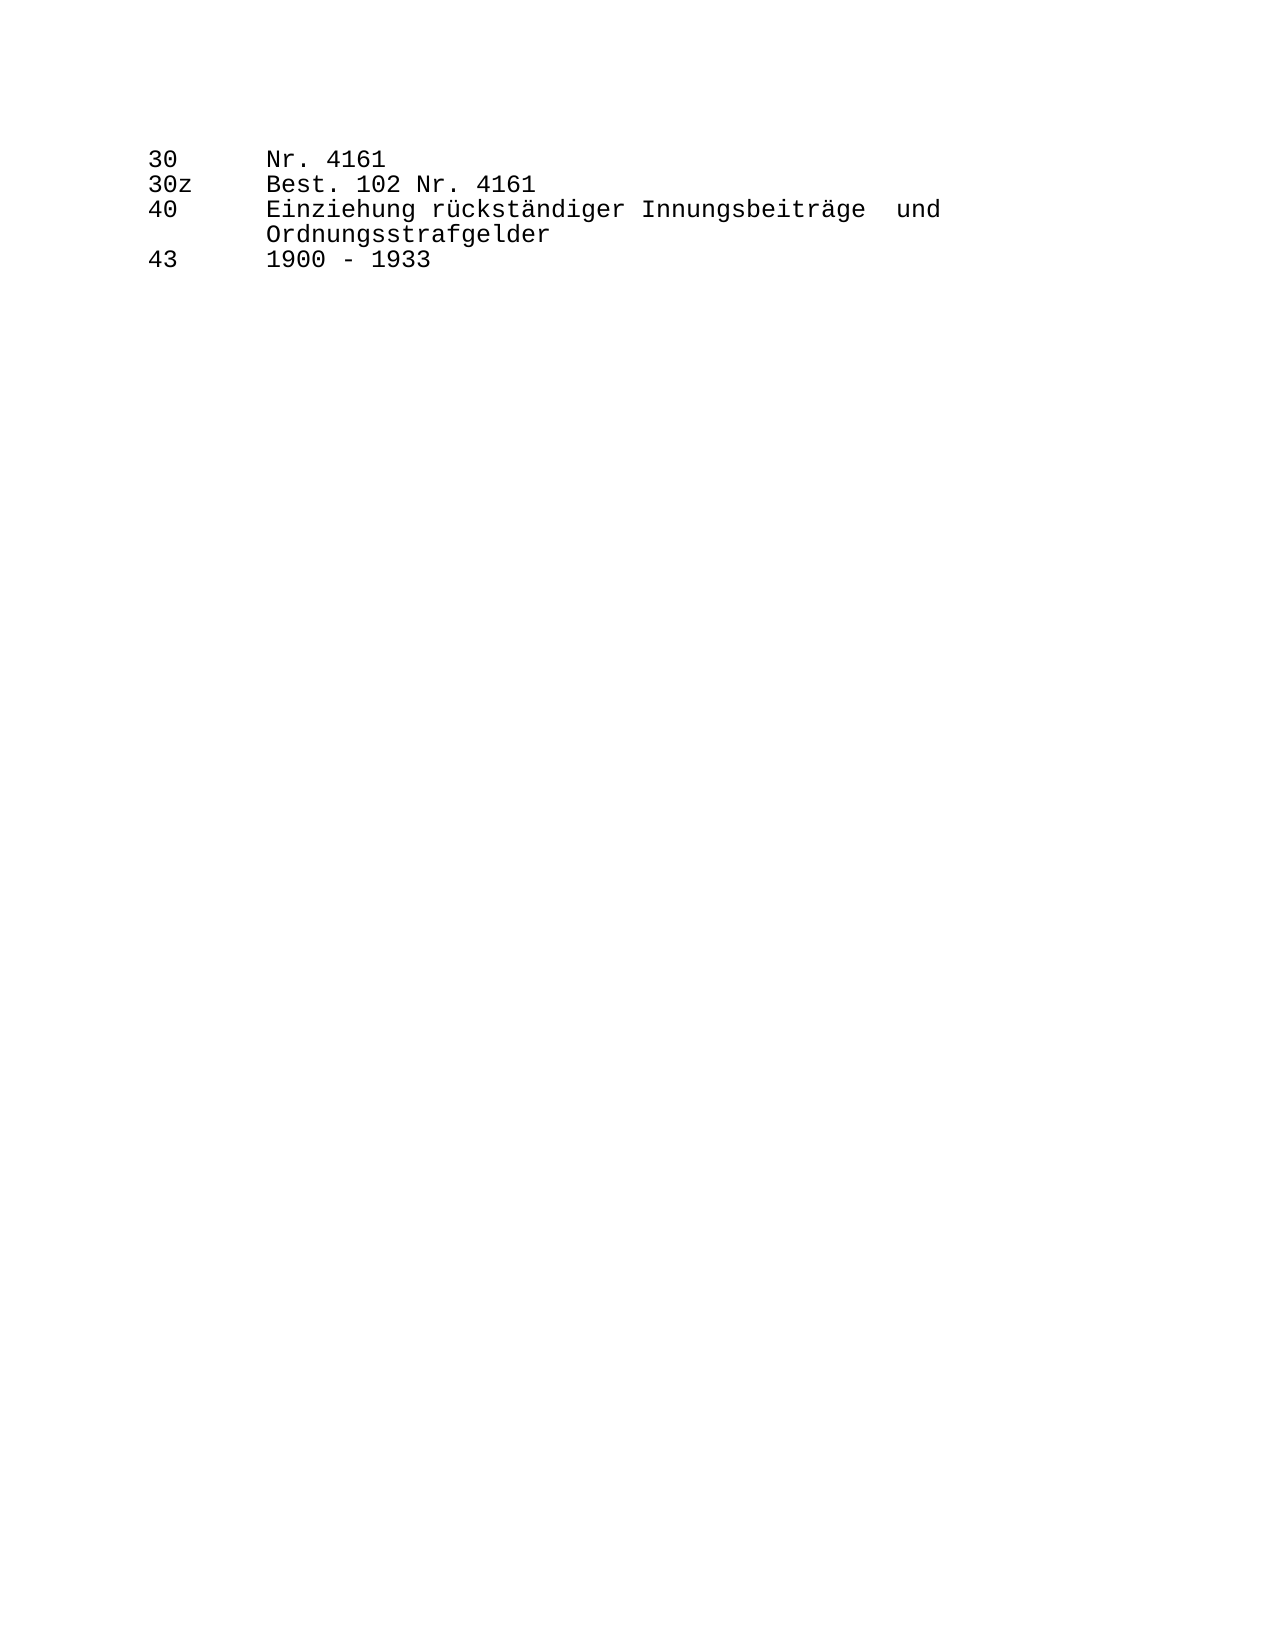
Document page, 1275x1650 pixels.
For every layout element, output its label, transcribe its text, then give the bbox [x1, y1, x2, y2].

text 43 1900 - 1933 [148, 248, 1127, 273]
text 30z Best. 102 Nr. 4161 [148, 173, 1127, 198]
text 40 Einziehung rückständiger s[2{Innungsbeiträge} 1{<Buchbinderinnung>}]s und Ordnungsstrafgelder [148, 198, 1127, 248]
text 30 Nr. 4161 [148, 148, 1127, 173]
